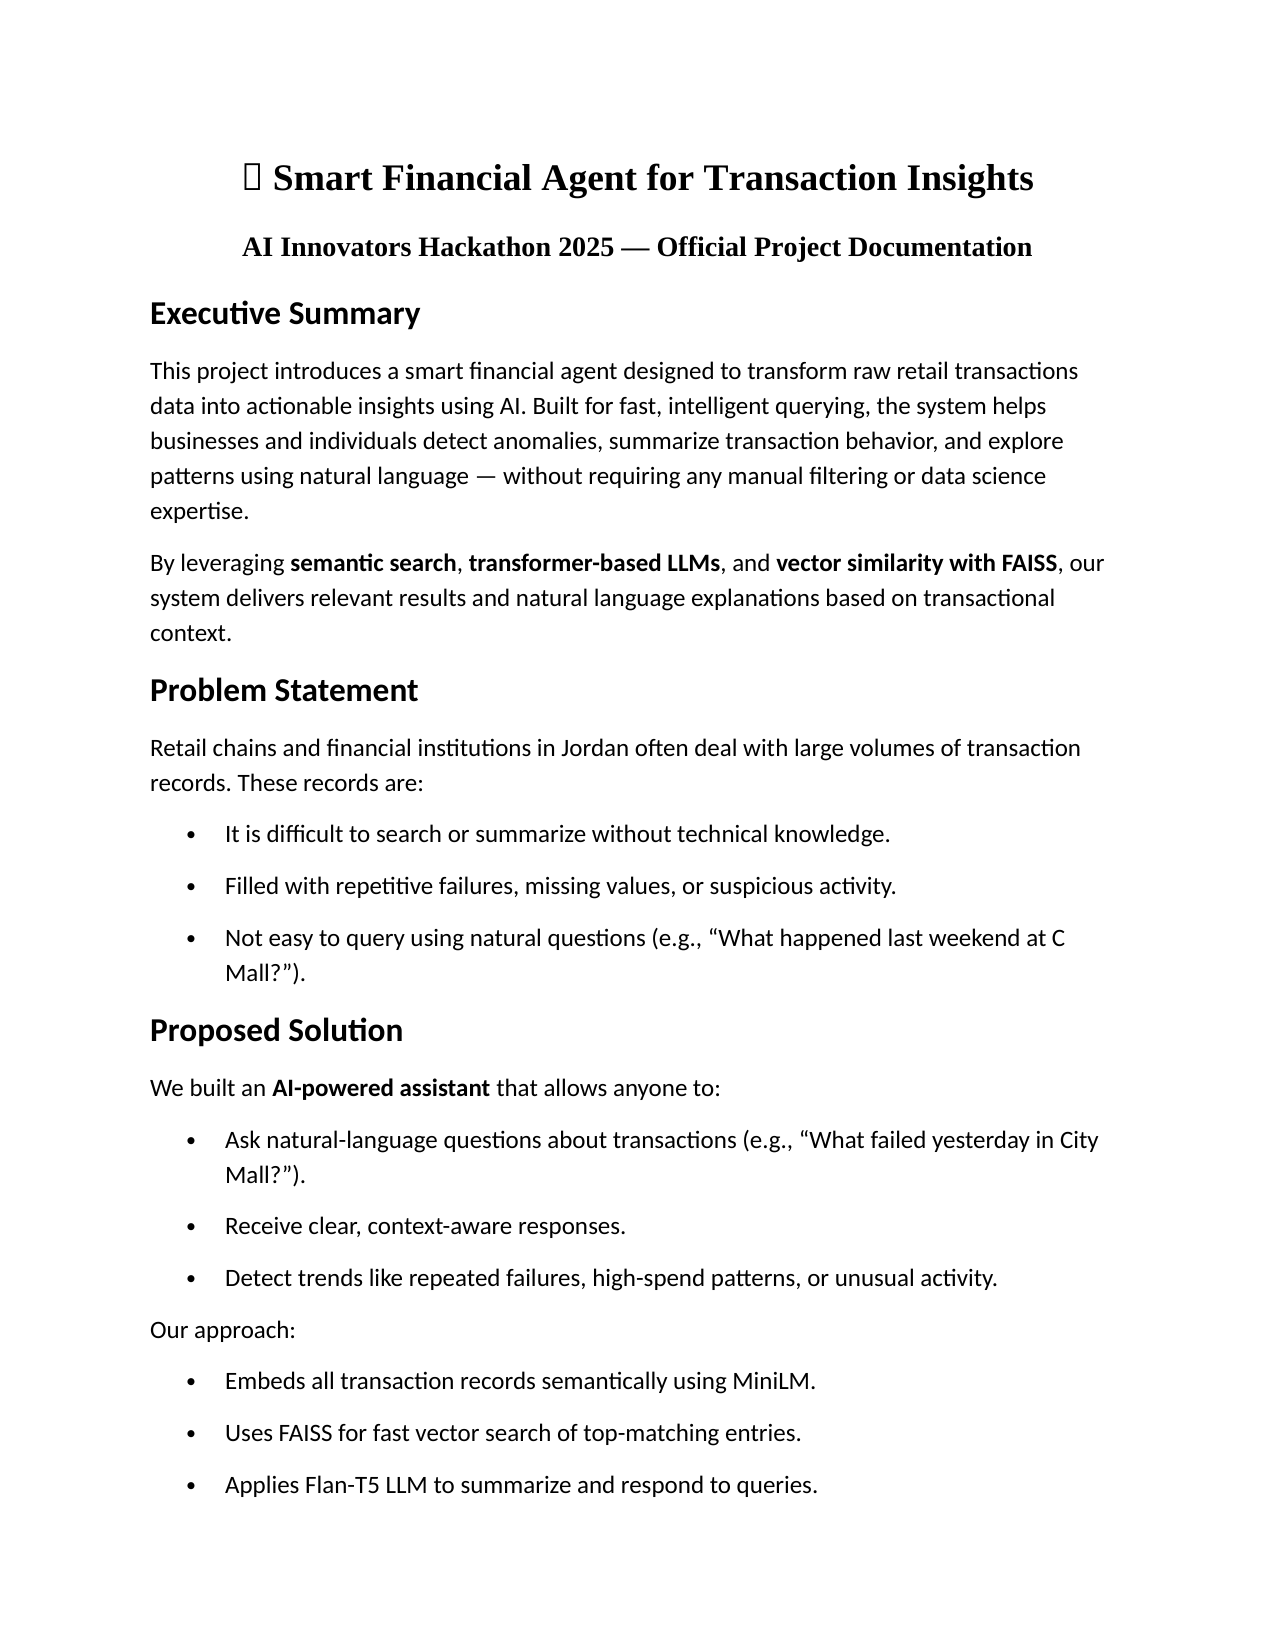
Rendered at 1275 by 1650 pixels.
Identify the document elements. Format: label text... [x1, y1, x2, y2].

text This project introduces a smart financial agent designed to transform raw retail transactions data into actionable insights using AI. Built for fast, intelligent querying, the system helps businesses and individuals detect anomalies, summarize transaction behavior, and explore patterns using natural language — without requiring any manual filtering or data science expertise. [150, 355, 1125, 526]
list Embeds all transaction records semantically using MiniLM. [187, 1365, 1125, 1396]
list Detect trends like repeated failures, high-spend patterns, or unusual activity. [187, 1262, 1125, 1293]
list It is difficult to search or summarize without technical knowledge. [187, 819, 1125, 849]
list Receive clear, context-aware responses. [187, 1210, 1125, 1241]
text 💼 Smart Financial Agent for Transaction Insights [150, 150, 1125, 201]
list Uses FAISS for fast vector search of top-matching entries. [187, 1417, 1125, 1448]
text Executive Summary [150, 292, 1125, 332]
list Applies Flan-T5 LLM to summarize and respond to queries. [187, 1469, 1125, 1499]
text We built an AI-powered assistant that allows anyone to: [150, 1072, 1125, 1103]
list Not easy to query using natural questions (e.g., “What happened last weekend at C Mall?”). [187, 922, 1125, 987]
text Proposed Solution [150, 1009, 1125, 1049]
list Ask natural-language questions about transactions (e.g., “What failed yesterday in City Mall?”). [187, 1124, 1125, 1189]
text Problem Statement [150, 668, 1125, 709]
text Retail chains and financial institutions in Jordan often deal with large volumes of transaction records. These records are: [150, 732, 1125, 797]
text Our approach: [150, 1314, 1125, 1344]
text By leveraging semantic search, transformer-based LLMs, and vector similarity with FAISS, our system delivers relevant results and natural language explanations based on transactional context. [150, 547, 1125, 647]
list Filled with repetitive failures, missing values, or suspicious activity. [187, 870, 1125, 901]
text AI Innovators Hackathon 2025 — Official Project Documentation [150, 230, 1125, 263]
